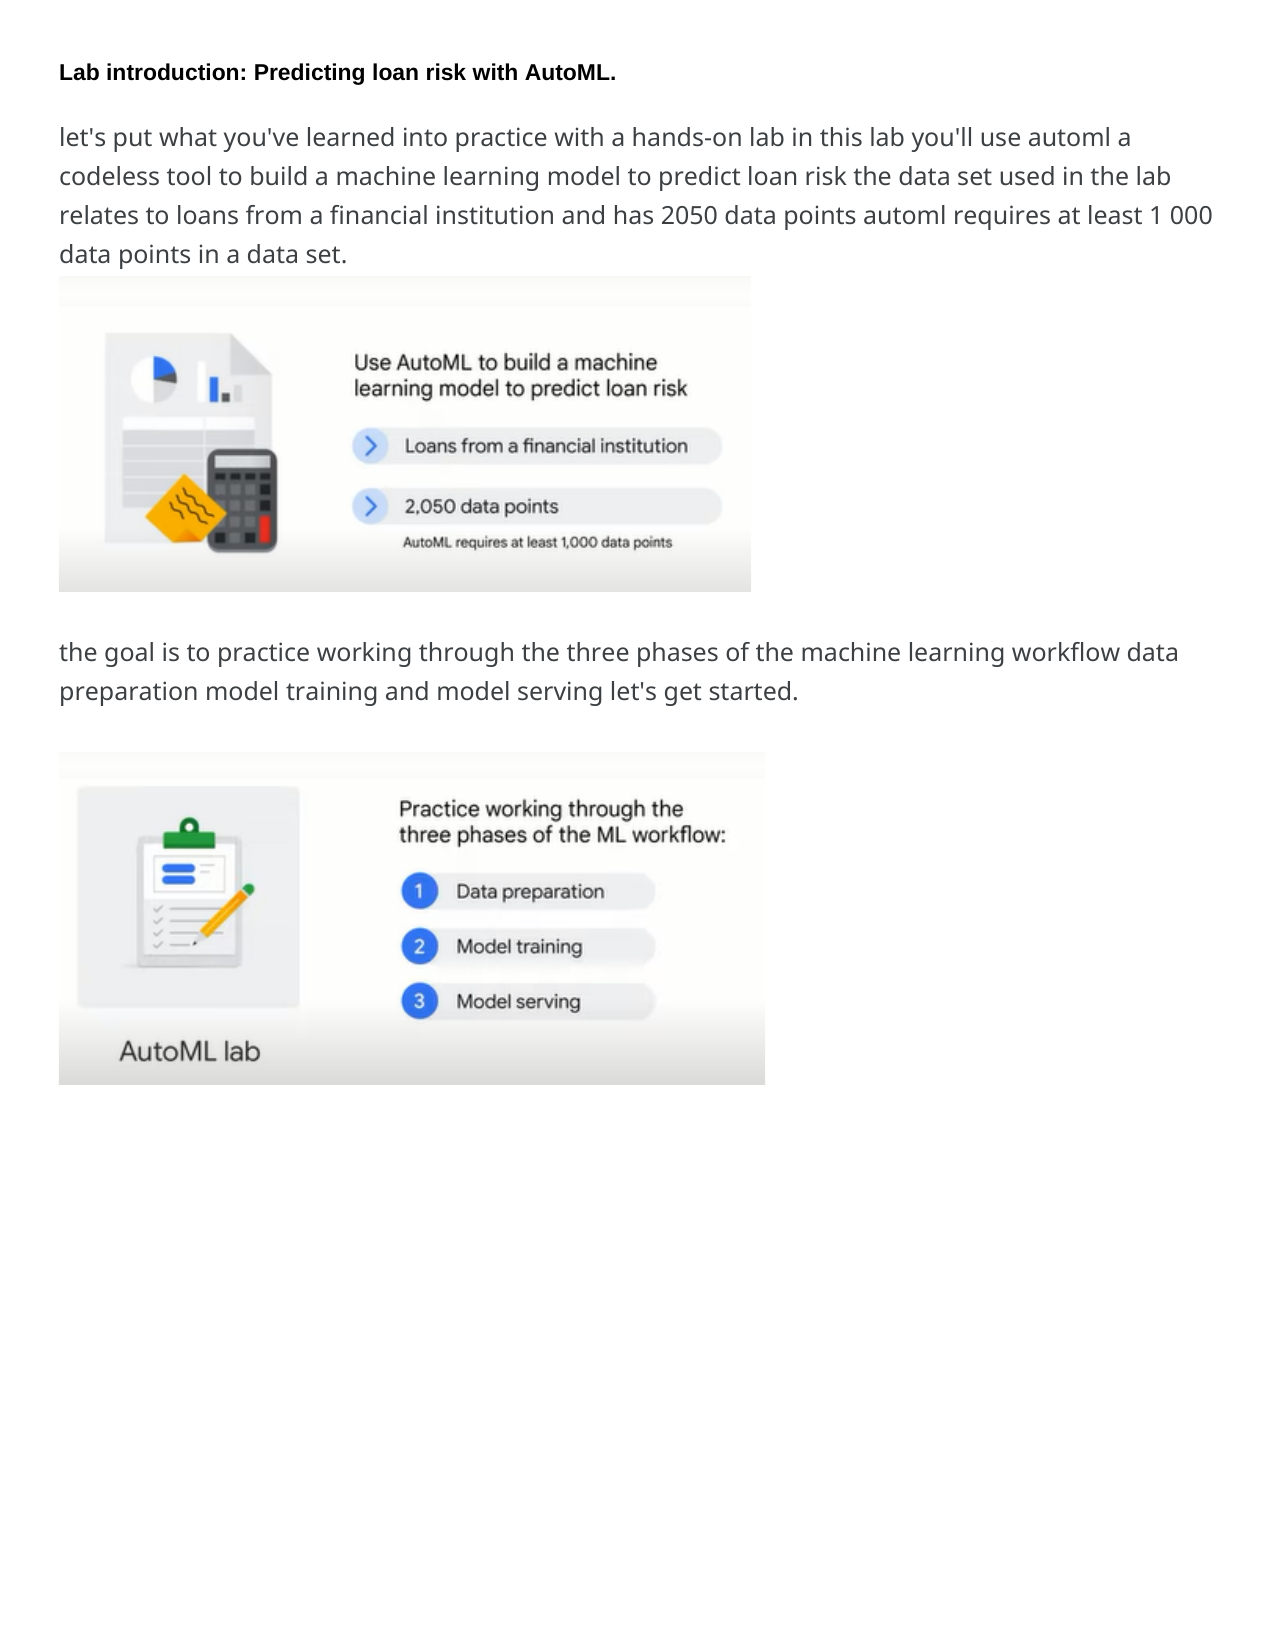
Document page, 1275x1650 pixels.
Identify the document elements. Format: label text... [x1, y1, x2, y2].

text the goal is to practice working through the three phases of the machine learning workflow data preparation model training and model serving let's get started. [59, 635, 1216, 708]
picture [58, 276, 752, 592]
text Lab introduction: Predicting loan risk with AutoML. [59, 59, 1216, 85]
text let's put what you've learned into practice with a hands-on lab in this lab you'll use automl a codeless tool to build a machine learning model to predict loan risk the data set used in the lab relates to loans from a financial institution and has 2050 data points automl requires at least 1 000 data points in a data set. [59, 119, 1216, 271]
picture [58, 752, 766, 1085]
